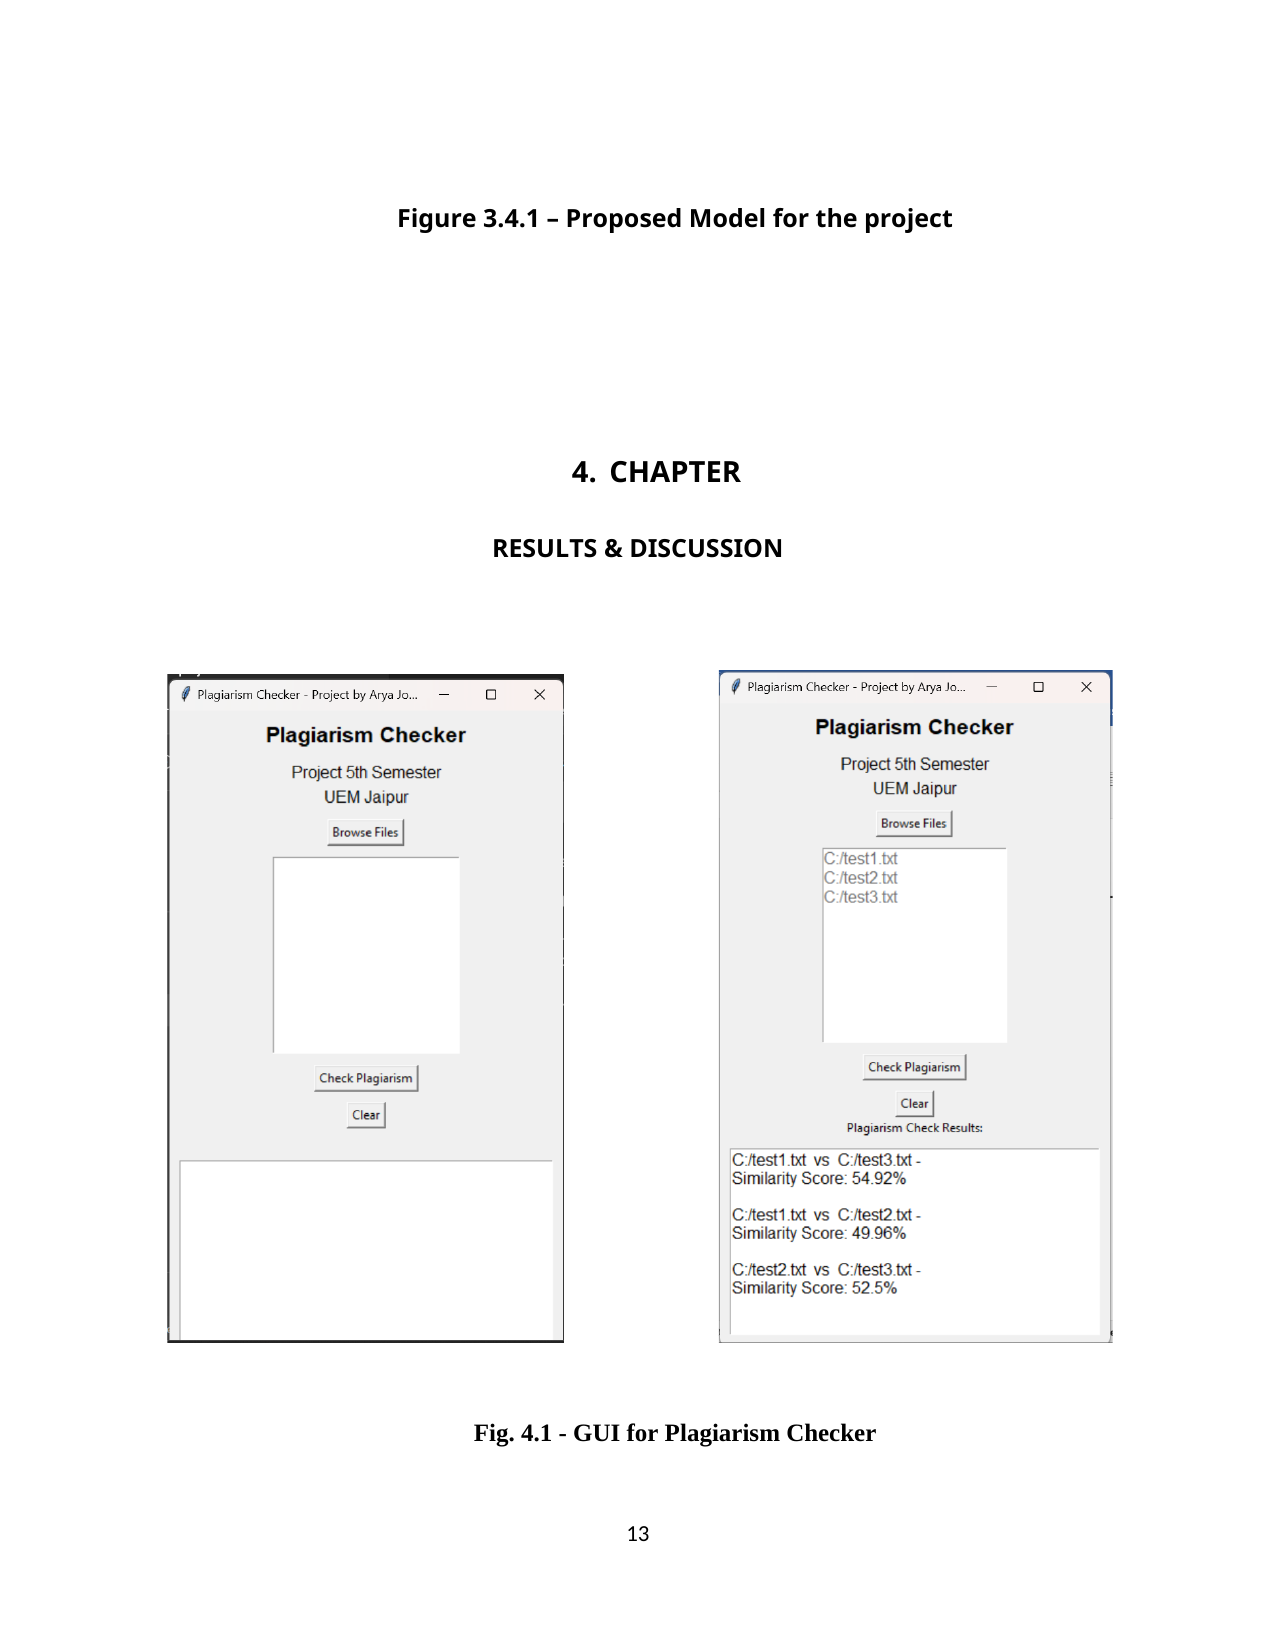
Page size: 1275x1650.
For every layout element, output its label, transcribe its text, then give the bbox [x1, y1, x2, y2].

subtitle RESULTS & DISCUSSION [150, 531, 1125, 565]
list Fig. 4.1 - GUI for Plagiarism Checker [225, 1418, 1125, 1447]
subtitle Figure 3.4.1 – Proposed Model for the project [225, 201, 1125, 235]
picture [167, 674, 564, 1343]
picture [718, 670, 1113, 1343]
subtitle CHAPTER [187, 451, 1125, 491]
